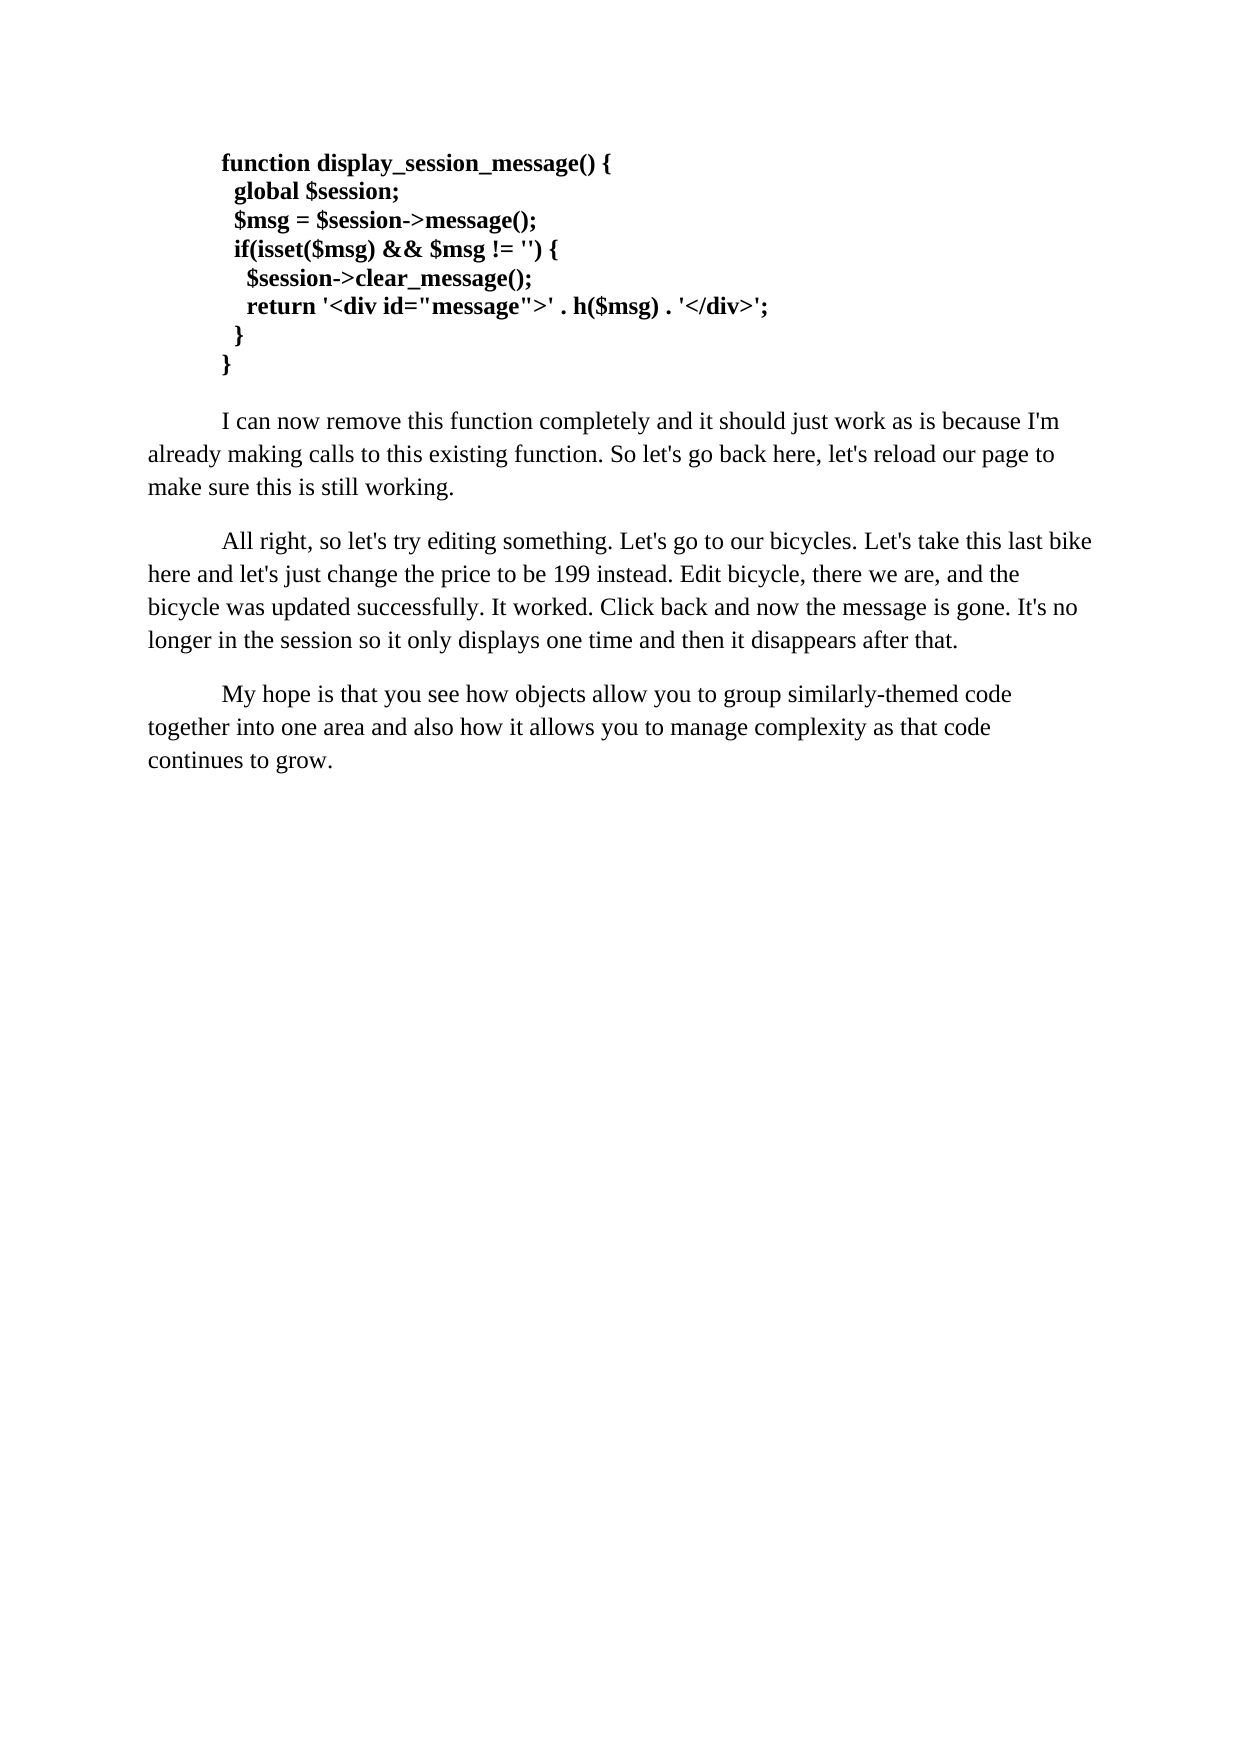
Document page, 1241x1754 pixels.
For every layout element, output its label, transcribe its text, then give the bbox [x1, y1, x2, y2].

text } [148, 320, 1093, 349]
text global $session; [148, 176, 1093, 205]
text } [148, 349, 1093, 378]
text All right, so let's try editing something. Let's go to our bicycles. Let's take this last bike here and let's just change the price to be 199 instead. Edit bicycle, there we are, and the bicycle was updated successfully. It worked. Click back and now the message is gone. It's no longer in the session so it only displays one time and then it disappears after that. [148, 526, 1093, 654]
text function display_session_message() { [148, 148, 1093, 176]
text if(isset($msg) && $msg != '') { [148, 234, 1093, 263]
text $session->clear_message(); [148, 263, 1093, 291]
text My hope is that you see how objects allow you to group similarly-themed code together into one area and also how it allows you to manage complexity as that code continues to grow. [148, 679, 1093, 774]
text $msg = $session->message(); [148, 205, 1093, 234]
text return '<div id="message">' . h($msg) . '</div>'; [148, 291, 1093, 320]
text I can now remove this function completely and it should just work as is because I'm already making calls to this existing function. So let's go back here, let's reload our page to make sure this is still working. [148, 406, 1093, 501]
